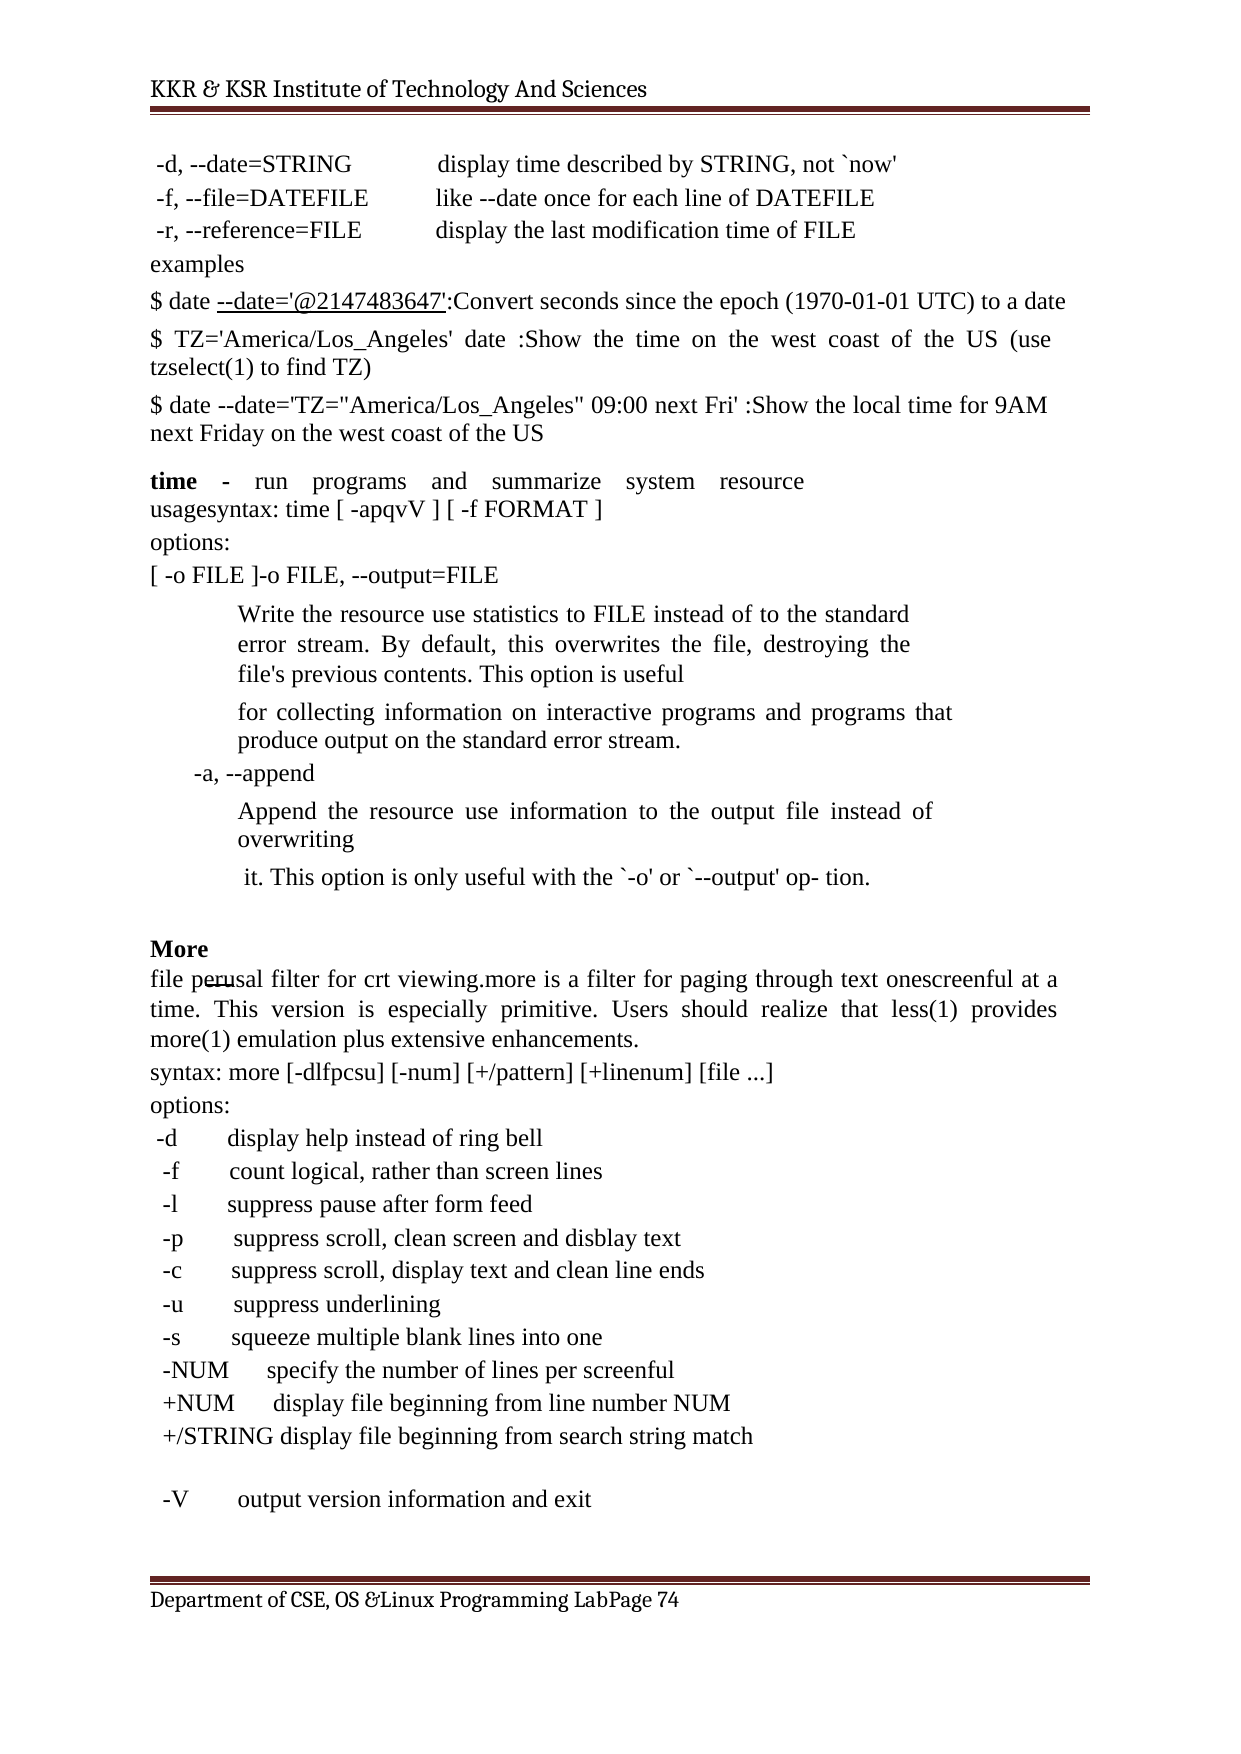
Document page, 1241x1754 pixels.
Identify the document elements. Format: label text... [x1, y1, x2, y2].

text -r, --reference=FILE display the last modification time of FILE [156, 216, 1090, 244]
text $ date --date='TZ="America/Los_Angeles" 09:00 next Fri' :Show the local time for 9AM next Friday on the west coast of the US [150, 391, 1048, 447]
text More [150, 934, 1059, 963]
text $ date --date='@2147483647':Convert seconds since the epoch (1970-01-01 UTC) to a date [150, 288, 1090, 315]
text it. This option is only useful with the `-o' or `--output' op‐ tion. [237, 863, 890, 891]
text Append the resource use information to the output file instead of overwriting [237, 797, 934, 853]
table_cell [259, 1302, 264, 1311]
text file perusal filter for crt viewing.more is a filter for paging through text onescreenful at a time. This version is especially primitive. Users should realize that less(1) provides more(1) emulation plus extensive enhancements. [150, 964, 1059, 1053]
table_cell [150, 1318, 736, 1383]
text -V output version information and exit [162, 1484, 1090, 1513]
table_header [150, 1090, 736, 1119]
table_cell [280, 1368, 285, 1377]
text syntax: more [-dlfpcsu] [-num] [+/pattern] [+linenum] [file ...] [150, 1057, 1090, 1086]
text for collecting information on interactive programs and programs that produce output on the standard error stream. [237, 698, 953, 753]
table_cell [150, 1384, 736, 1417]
text examples [150, 249, 1090, 277]
text -a, --append [194, 758, 1090, 787]
text -d, --date=STRING display time described by STRING, not `now' [156, 150, 1090, 178]
text options: [150, 527, 1090, 556]
text time - run programs and summarize system resource usagesyntax: time [ -apqvV ] [ -f FORMAT ] [150, 467, 805, 522]
text $ TZ='America/Los_Angeles' date :Show the time on the west coast of the US (use tzselect(1) to find TZ) [150, 326, 1053, 381]
text [ -o FILE ]-o FILE, --output=FILE [150, 560, 1090, 589]
text +/STRING display file beginning from search string match [162, 1421, 1090, 1450]
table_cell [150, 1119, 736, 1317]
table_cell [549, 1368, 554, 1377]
text Write the resource use statistics to FILE instead of to the standard error stream. By default, this overwrites the file, destroying the file's previous contents. This option is useful [237, 599, 911, 688]
text -f, --file=DATEFILE like --date once for each line of DATEFILE [156, 183, 1090, 212]
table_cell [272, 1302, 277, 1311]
